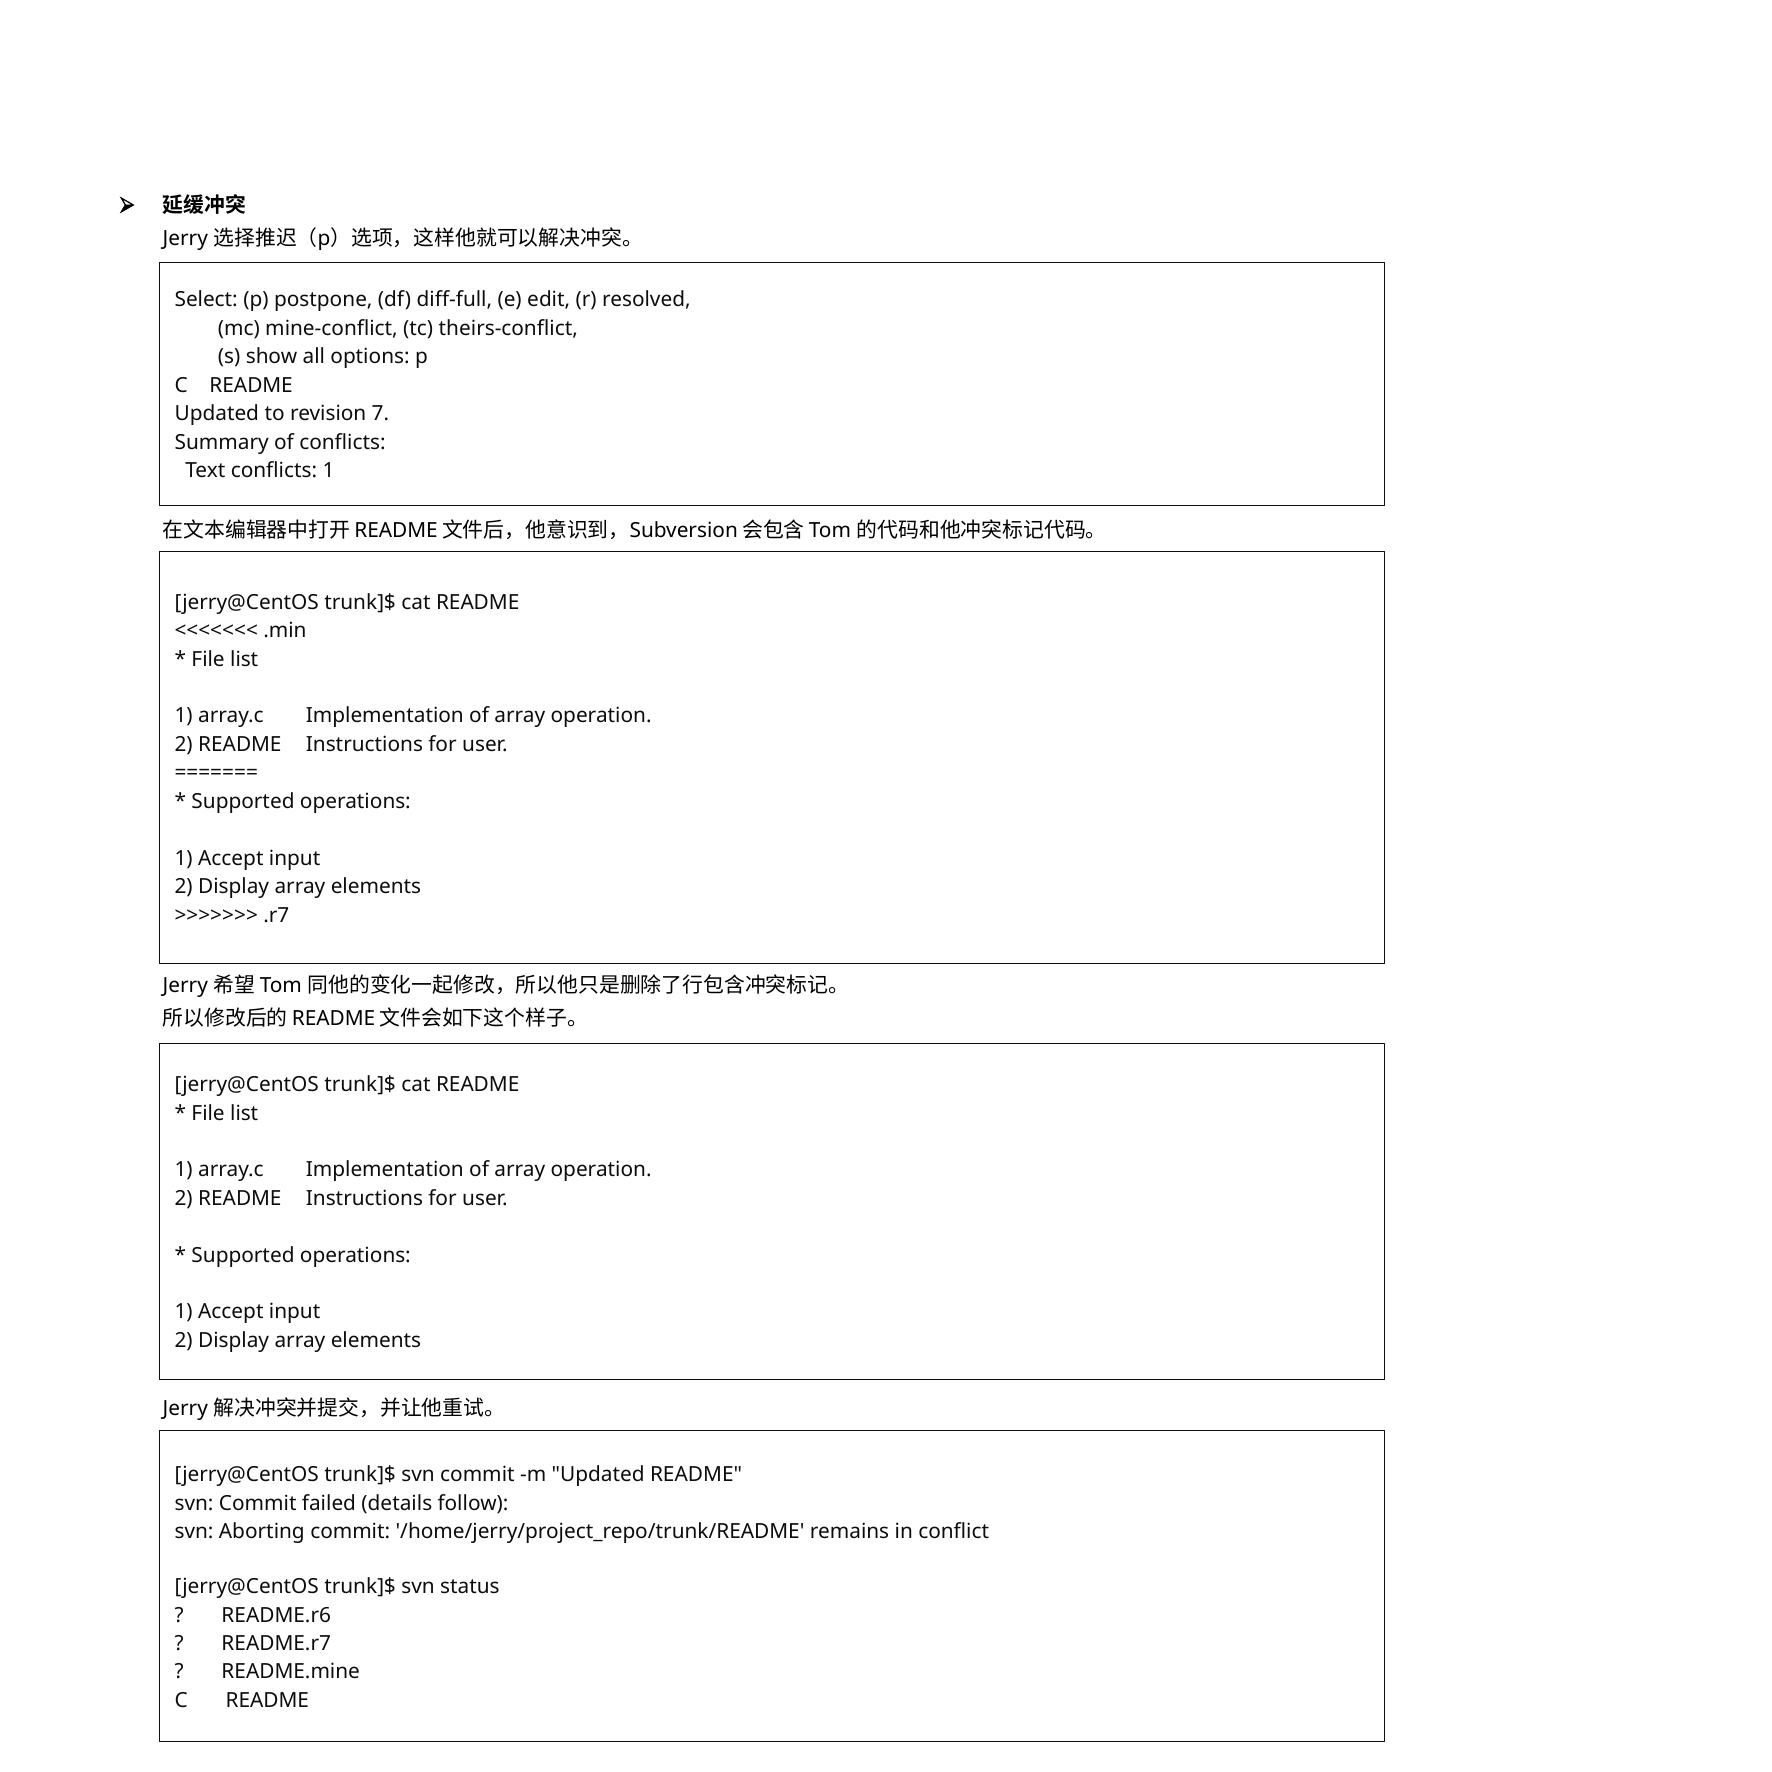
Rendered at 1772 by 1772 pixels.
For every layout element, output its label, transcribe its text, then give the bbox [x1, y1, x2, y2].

text Jerry 解决冲突并提交，并让他重试。 [162, 1390, 1697, 1422]
text 在文本编辑器中打开README文件后，他意识到，Subversion会包含Tom 的代码和他冲突标记代码。 [162, 512, 1697, 545]
list 延缓冲突 [119, 187, 1697, 220]
text Jerry 希望 Tom 同他的变化一起修改，所以他只是删除了行包含冲突标记。 [162, 967, 1697, 1000]
text Jerry 选择推迟（p）选项，这样他就可以解决冲突。 [162, 220, 1697, 252]
text 所以修改后的README文件会如下这个样子。 [162, 1000, 1697, 1032]
